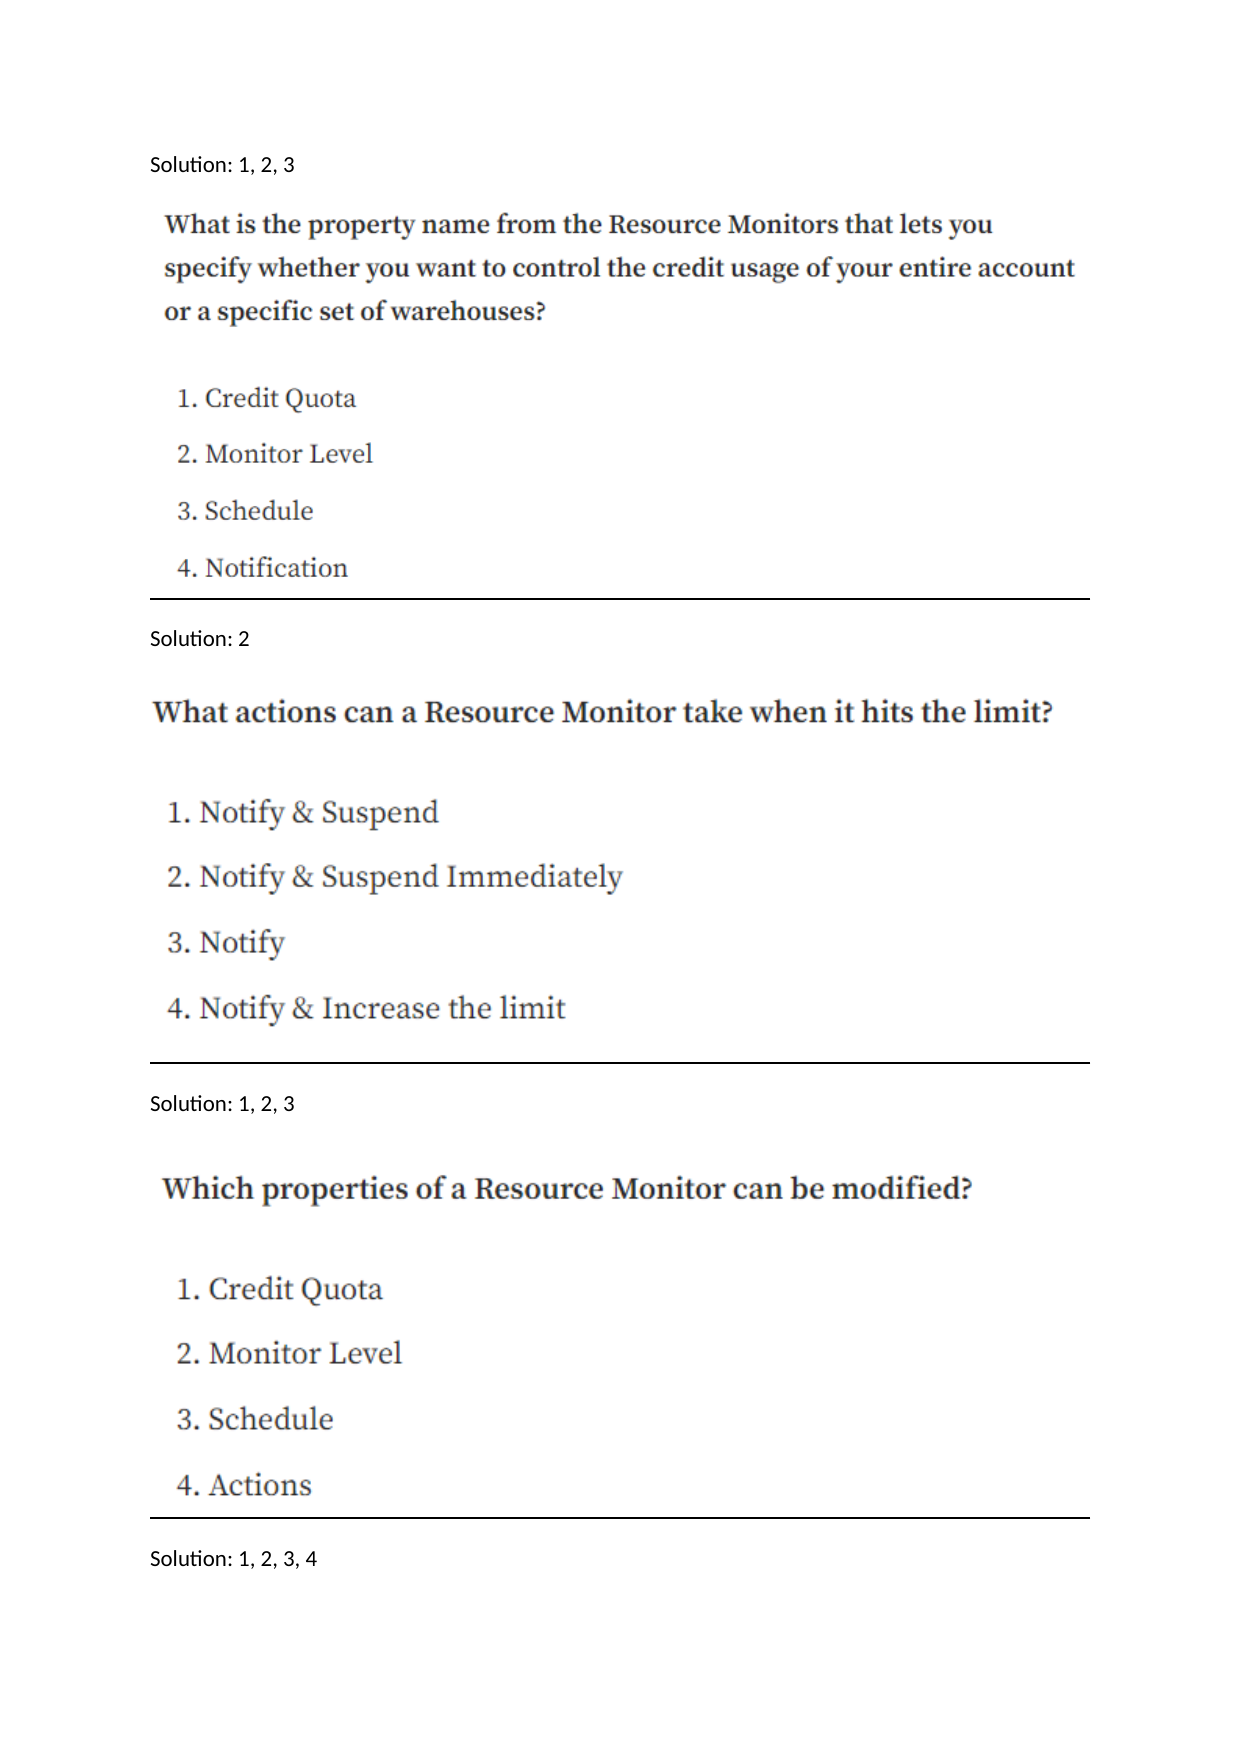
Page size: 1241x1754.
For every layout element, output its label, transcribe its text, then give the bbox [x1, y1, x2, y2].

picture [150, 677, 1077, 1061]
picture [150, 1141, 986, 1516]
picture [150, 203, 1091, 596]
text Solution: 1, 2, 3, 4 [150, 1544, 1090, 1572]
text Solution: 1, 2, 3 [150, 1089, 1090, 1117]
text Solution: 2 [150, 624, 1090, 652]
text Solution: 1, 2, 3 [150, 150, 1090, 178]
